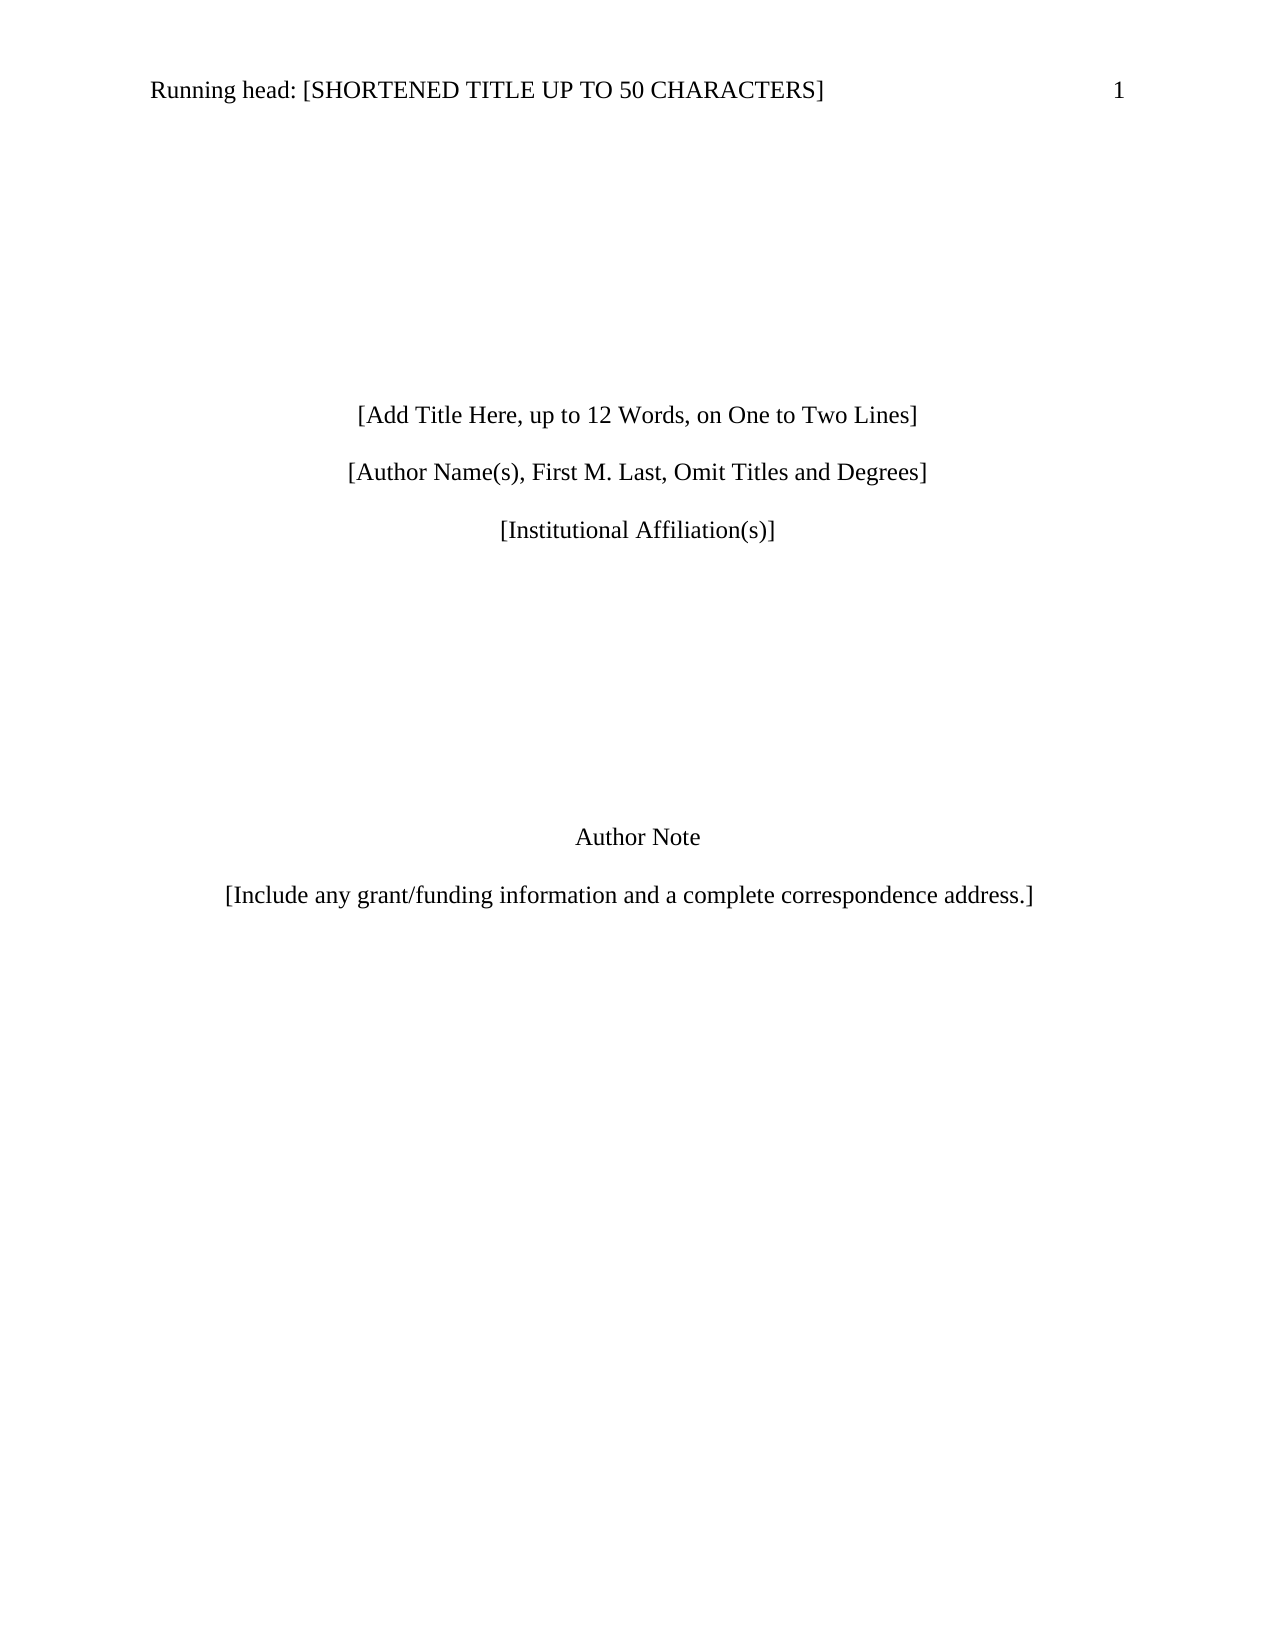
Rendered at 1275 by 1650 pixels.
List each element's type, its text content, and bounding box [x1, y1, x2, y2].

title Author Note [150, 822, 1125, 851]
text [Include any grant/funding information and a complete correspondence address.] [150, 880, 1125, 909]
title [Add Title Here, up to 12 Words, on One to Two Lines] [150, 400, 1125, 429]
title [Institutional Affiliation(s)] [150, 515, 1125, 544]
title [Author Name(s), First M. Last, Omit Titles and Degrees] [150, 457, 1125, 486]
